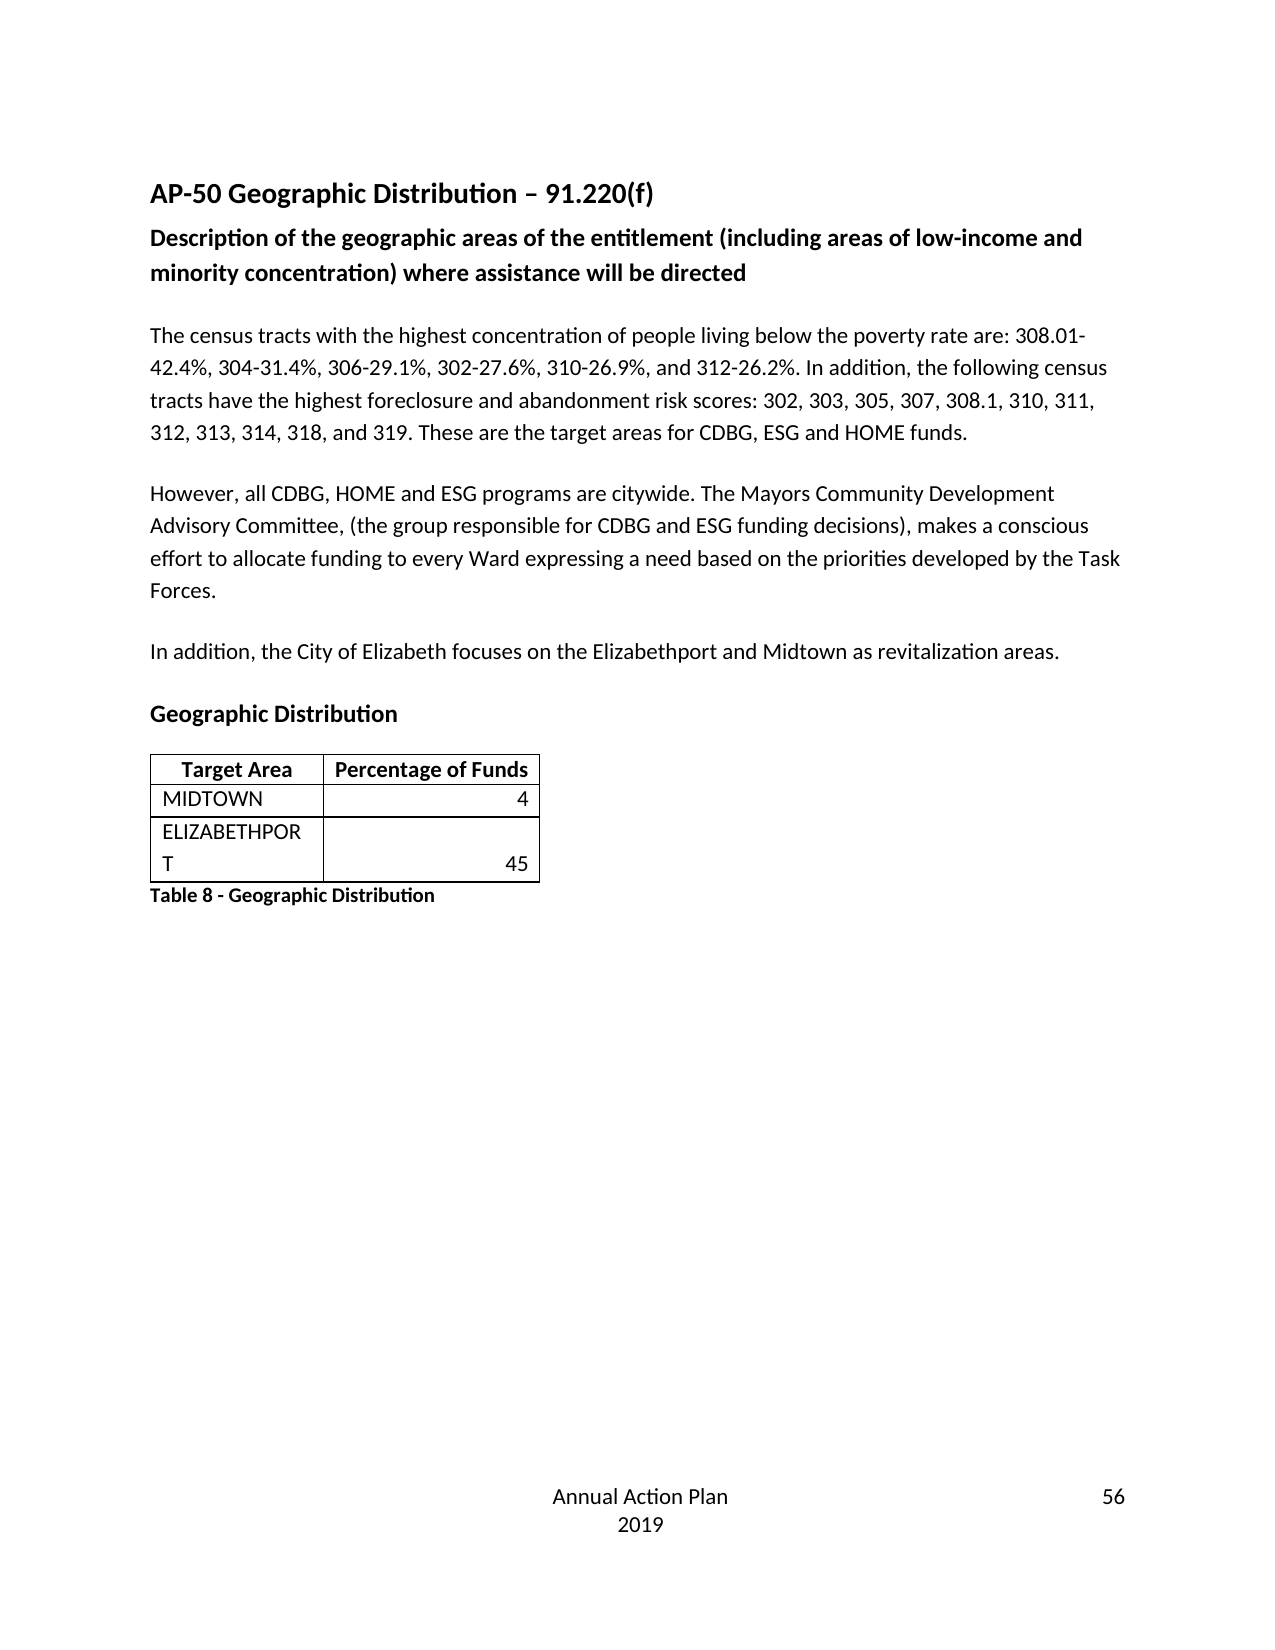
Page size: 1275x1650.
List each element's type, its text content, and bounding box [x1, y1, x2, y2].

table_cell ELIZABETHPORT [151, 818, 323, 881]
table_cell 45 [324, 818, 539, 881]
table_cell 4 [324, 785, 539, 816]
subtitle AP-50 Geographic Distribution – 91.220(f) [150, 175, 1125, 211]
table_cell MIDTOWN [151, 785, 323, 816]
table_header Percentage of Funds [324, 755, 539, 783]
text Description of the geographic areas of the entitlement (including areas of low-income and minority concentration) where assistance will be directed [150, 222, 1125, 288]
text The census tracts with the highest concentration of people living below the poverty rate are: 308.01-42.4%, 304-31.4%, 306-29.1%, 302-27.6%, 310-26.9%, and 312-26.2%. In addition, the following census tracts have the highest foreclosure and abandonment risk scores: 302, 303, 305, 307, 308.1, 310, 311, 312, 313, 314, 318, and 319. These are the target areas for CDBG, ESG and HOME funds. [150, 321, 1125, 446]
text However, all CDBG, HOME and ESG programs are citywide. The Mayors Community Development Advisory Committee, (the group responsible for CDBG and ESG funding decisions), makes a conscious effort to allocate funding to every Ward expressing a need based on the priorities developed by the Task Forces. [150, 479, 1125, 604]
table_header Target Area [151, 755, 323, 783]
text Geographic Distribution [150, 698, 1125, 729]
text In addition, the City of Elizabeth focuses on the Elizabethport and Midtown as revitalization areas. [150, 637, 1125, 665]
text Table 8 - Geographic Distribution [150, 882, 1125, 908]
